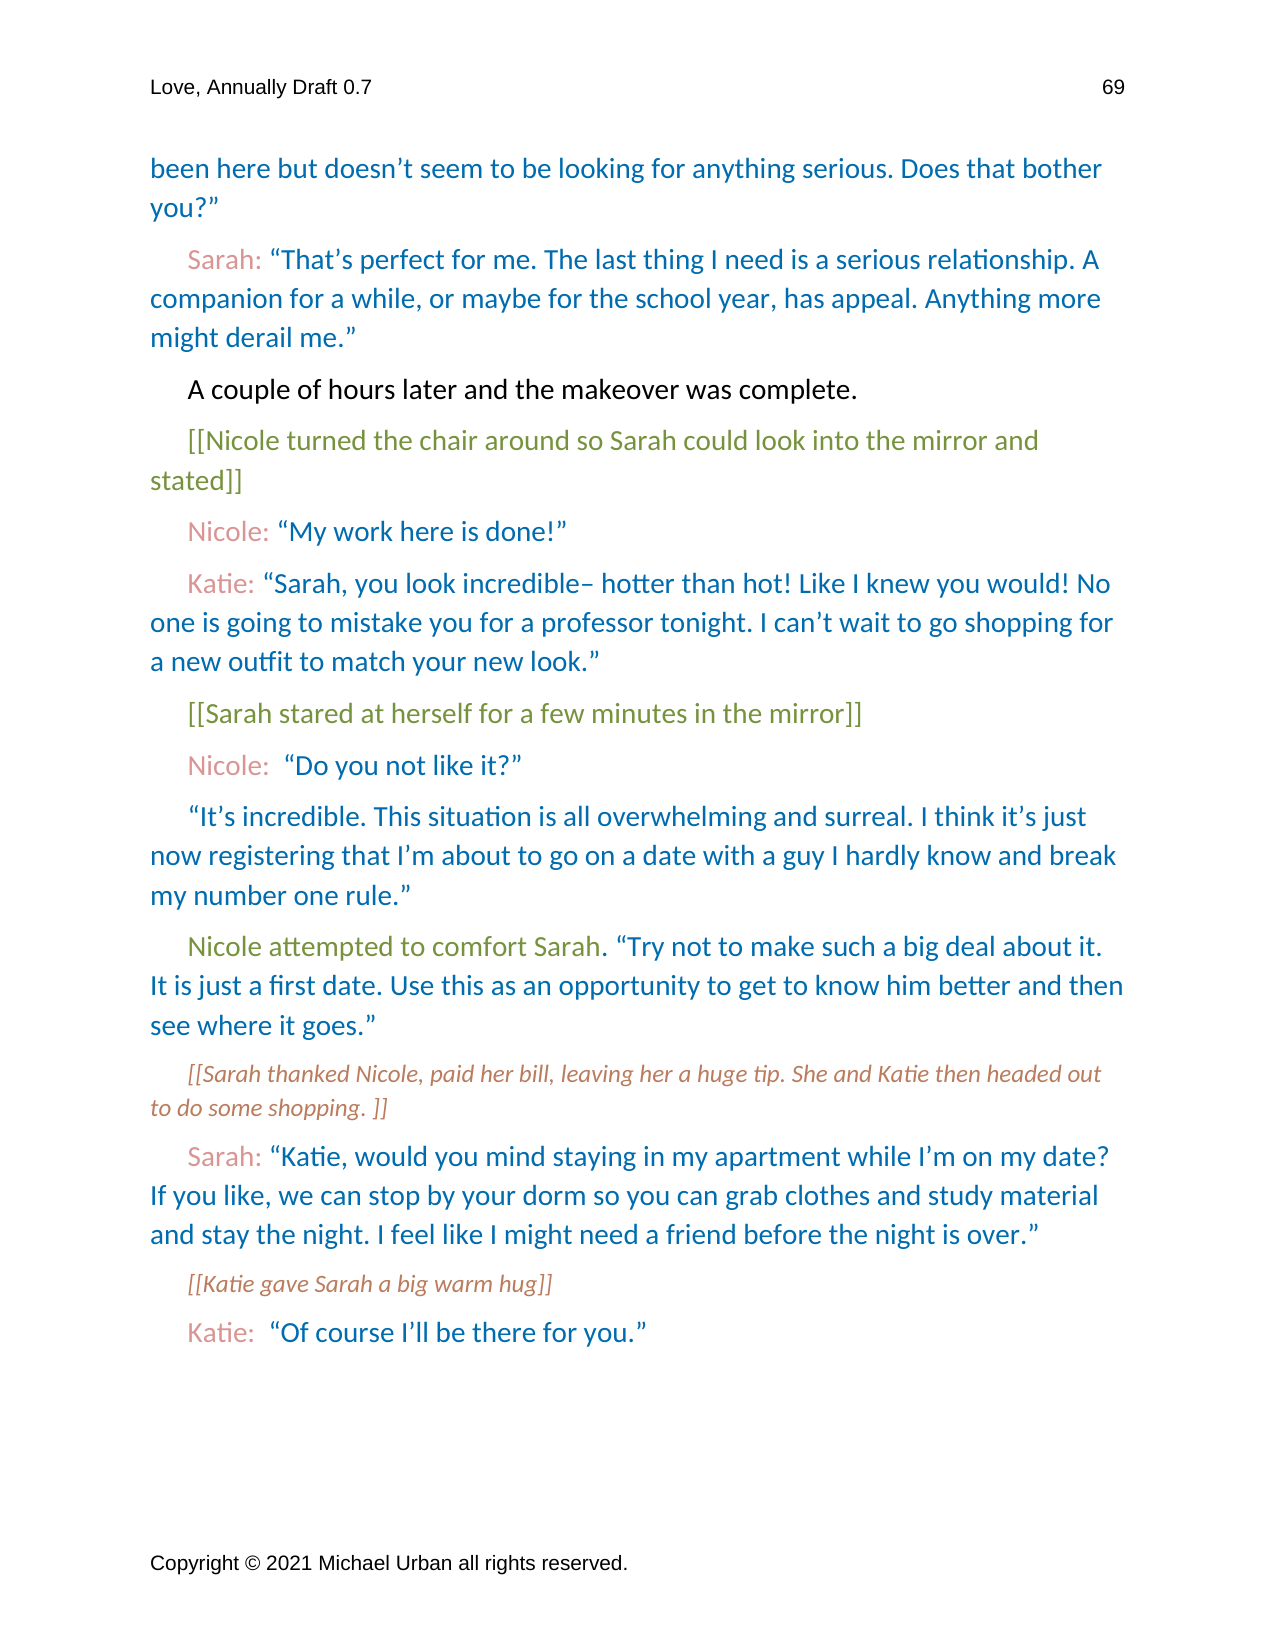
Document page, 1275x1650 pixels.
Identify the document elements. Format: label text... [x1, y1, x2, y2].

text Katie: “Of course I’ll be there for you.” [150, 1314, 1125, 1349]
text Nicole: “My work here is done!” [150, 513, 1125, 549]
text [[Katie gave Sarah a big warm hug]] [150, 1268, 1125, 1298]
text “It’s incredible. This situation is all overwhelming and surreal. I think it’s just now registering that I’m about to go on a date with a guy I hardly know and break my number one rule.” [150, 798, 1125, 912]
text Sarah: “That’s perfect for me. The last thing I need is a serious relationship. A companion for a while, or maybe for the school year, has appeal. Anything more might derail me.” [150, 241, 1125, 355]
text Sarah: “Katie, would you mind staying in my apartment while I’m on my date? If you like, we can stop by your dorm so you can grab clothes and study material and stay the night. I feel like I might need a friend before the night is over.” [150, 1138, 1125, 1252]
text Nicole: “Do you not like it?” [150, 747, 1125, 782]
text Nicole attempted to comfort Sarah. “Try not to make such a big deal about it. It is just a first date. Use this as an opportunity to get to know him better and then see where it goes.” [150, 928, 1125, 1042]
text [[Nicole turned the chair around so Sarah could look into the mirror and stated]] [150, 422, 1125, 497]
text [[Sarah stared at herself for a few minutes in the mirror]] [150, 695, 1125, 731]
text Katie: “Sarah, you look incredible– hotter than hot! Like I knew you would! No one is going to mistake you for a professor tonight. I can’t wait to go shopping for a new outfit to match your new look.” [150, 565, 1125, 679]
text [[Sarah thanked Nicole, paid her bill, leaving her a huge tip. She and Katie then headed out to do some shopping. ]] [150, 1058, 1125, 1122]
text A couple of hours later and the makeover was complete. [150, 371, 1125, 406]
